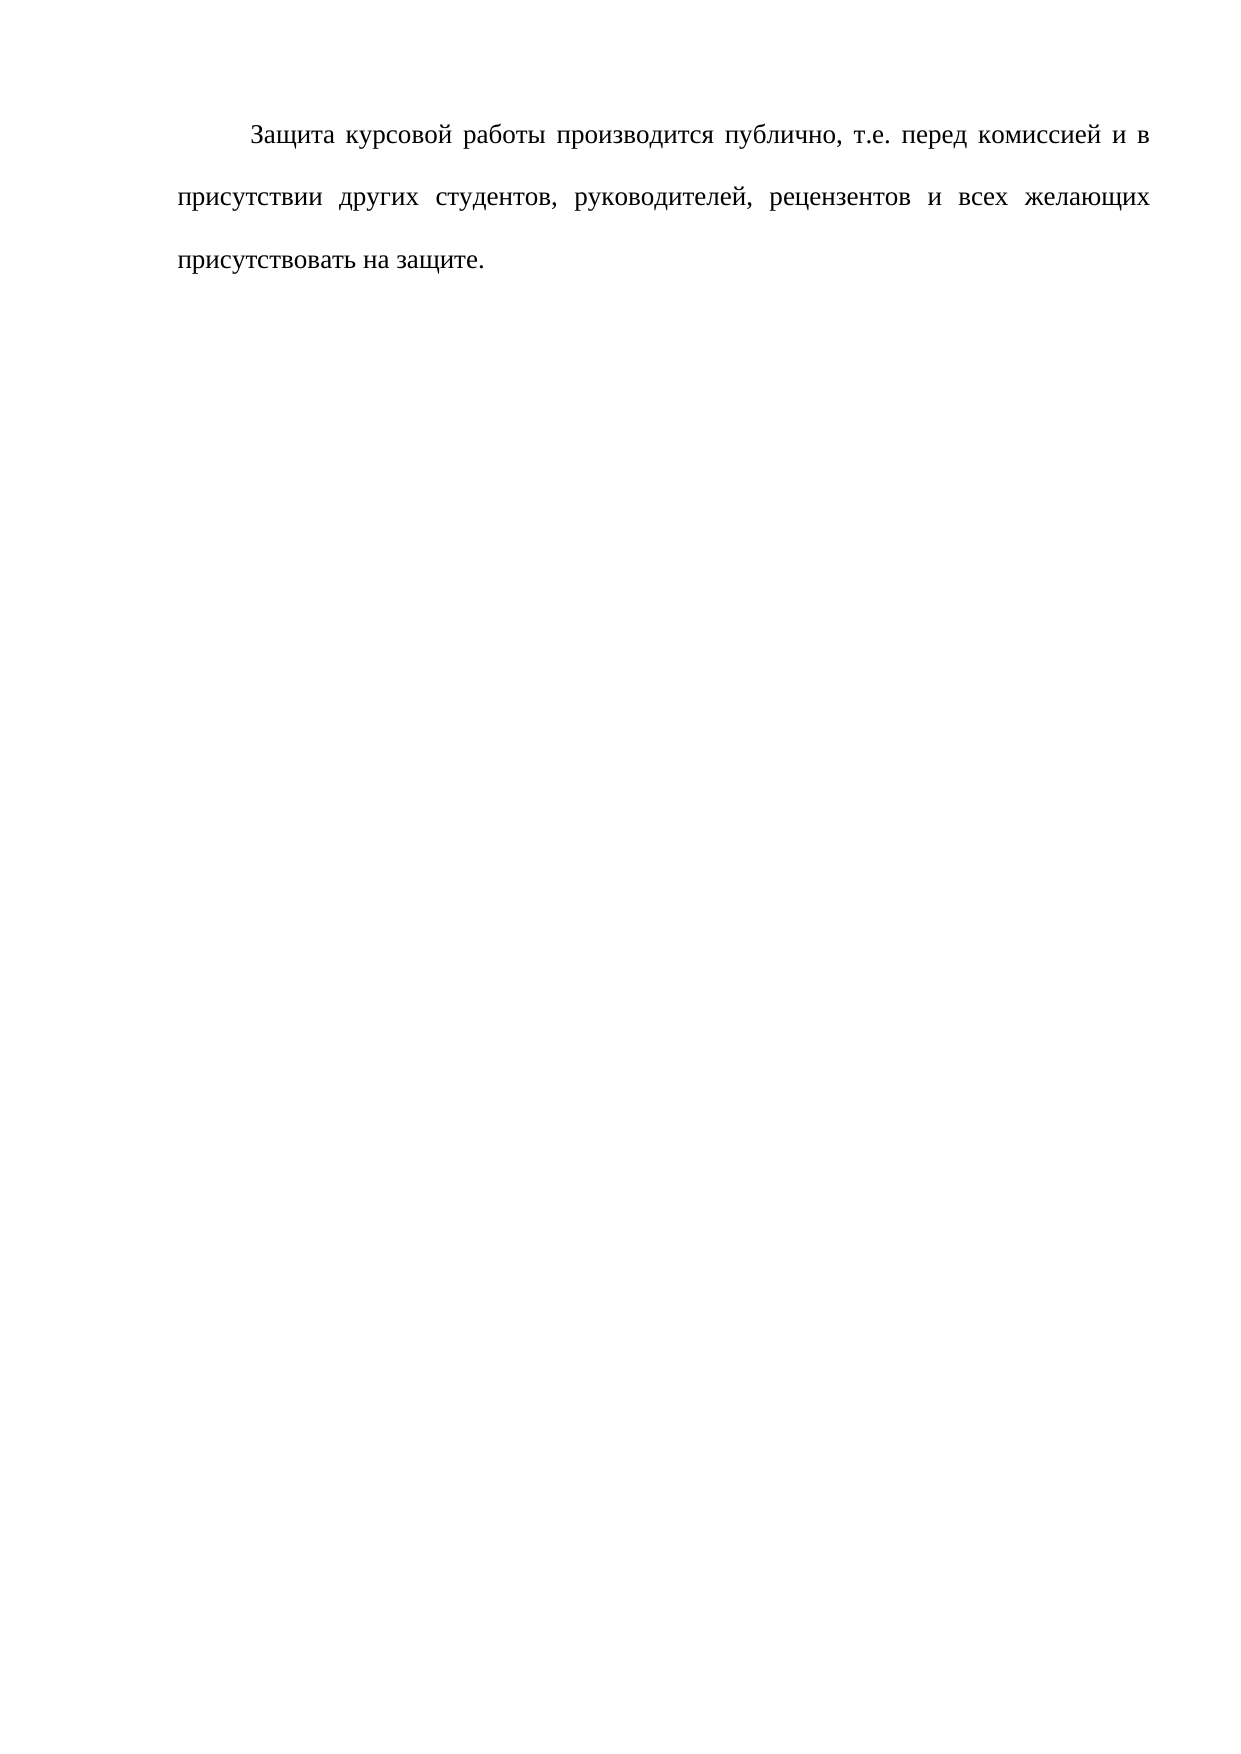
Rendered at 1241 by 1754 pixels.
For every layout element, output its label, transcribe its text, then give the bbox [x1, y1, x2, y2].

text Защита курсовой работы производится публично, т.е. перед комиссией и в присутствии других студентов, руководителей, рецензентов и всех желающих присутствовать на защите. [177, 118, 1152, 274]
